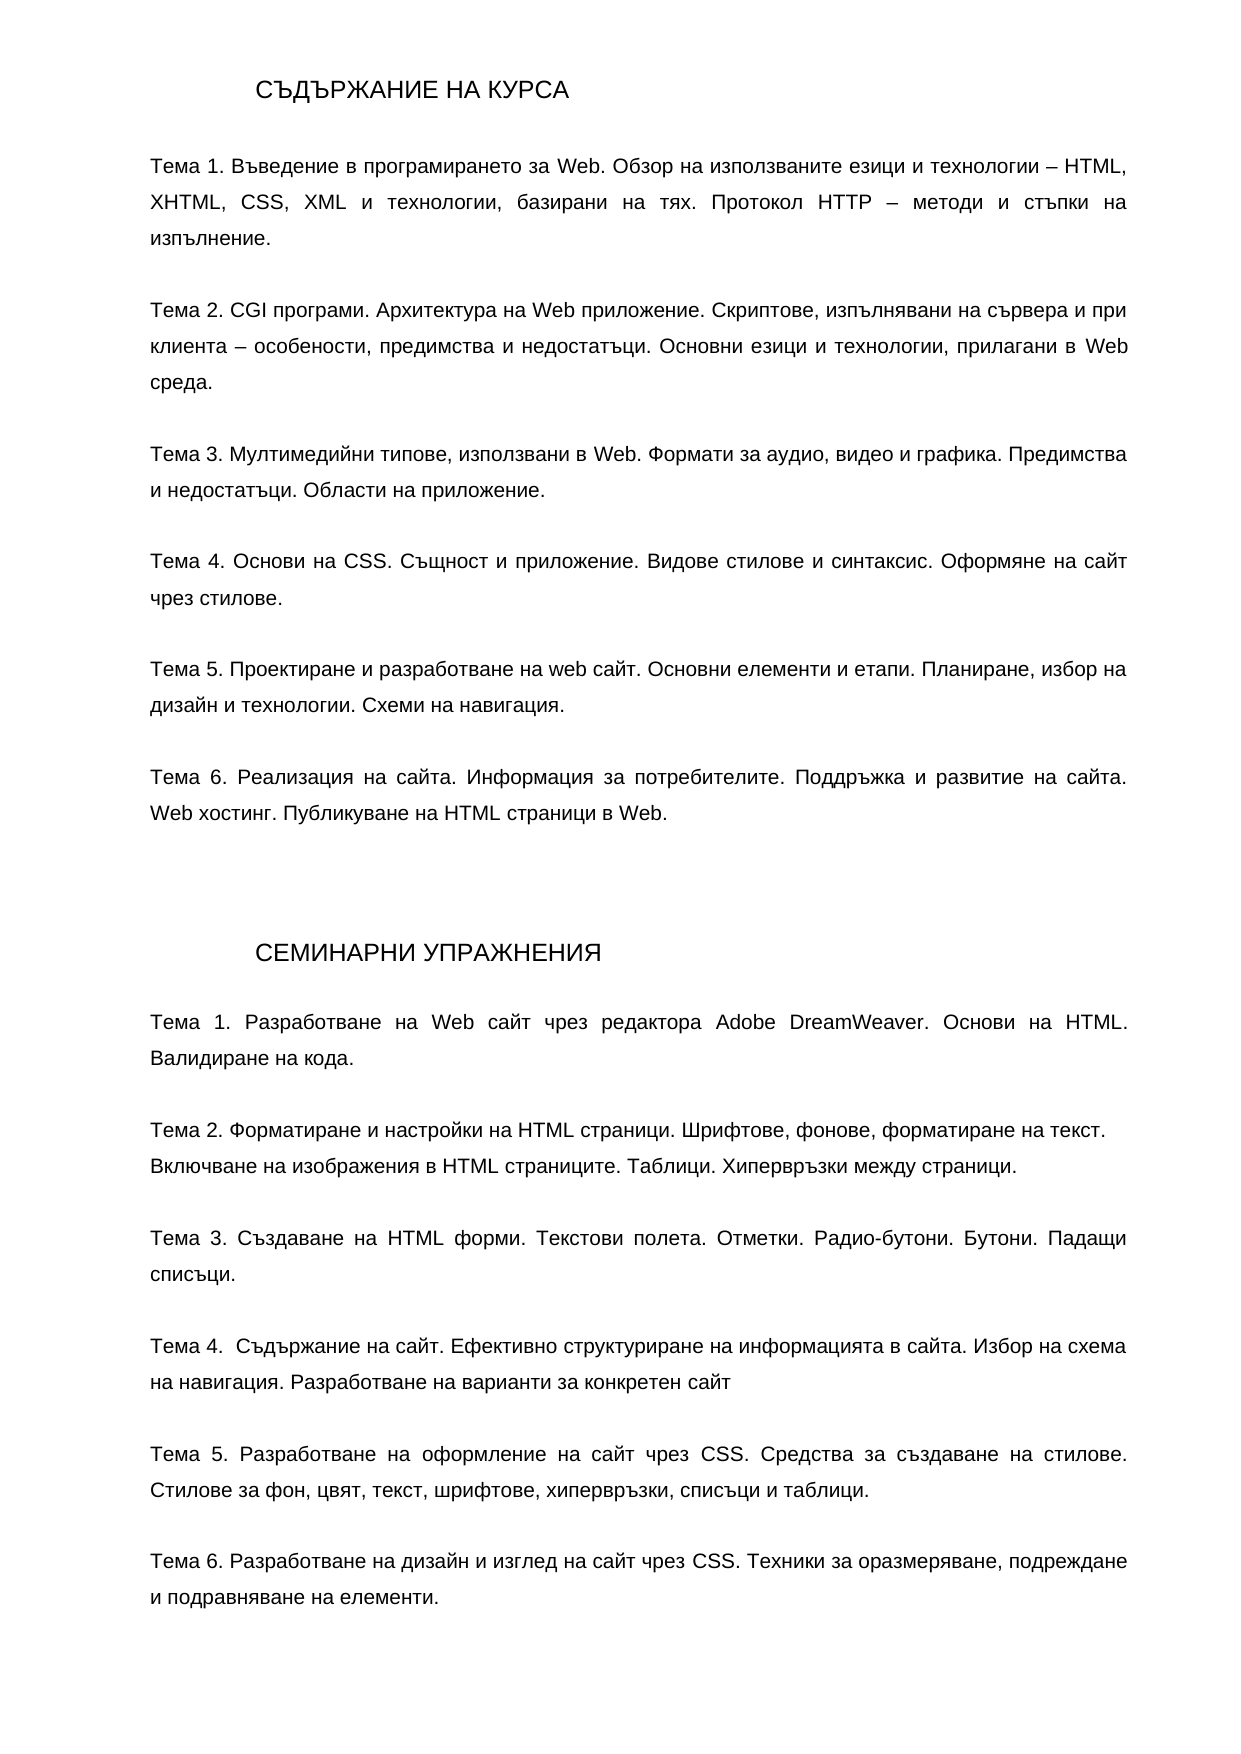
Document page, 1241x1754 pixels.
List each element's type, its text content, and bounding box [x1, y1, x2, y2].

text Тема 4. Съдържание на сайт. Ефективно структуриране на информацията в сайта. Избор на схема на навигация. Разработване на варианти за конкретен сайт [150, 1334, 1128, 1393]
text Тема 4. Основи на CSS. Същност и приложение. Видове стилове и синтаксис. Оформяне на сайт чрез стилове. [150, 549, 1128, 609]
text Тема 5. Проектиране и разработване на web сайт. Основни елементи и етапи. Планиране, избор на дизайн и технологии. Схеми на навигация. [150, 657, 1128, 717]
text Тема 5. Разработване на оформление на сайт чрез CSS. Средства за създаване на стилове. Стилове за фон, цвят, текст, шрифтове, хипервръзки, списъци и таблици. [150, 1441, 1128, 1501]
text СЕМИНАРНИ УПРАЖНЕНИЯ [150, 938, 1128, 967]
text Тема 3. Мултимедийни типове, използвани в Web. Формати за аудио, видео и графика. Предимства и недостатъци. Области на приложение. [150, 442, 1128, 501]
text Тема 6. Реализация на сайта. Информация за потребителите. Поддръжка и развитие на сайта. Web хостинг. Публикуване на HTML страници в Web. [150, 765, 1128, 825]
text Тема 2. CGI програми. Архитектура на Web приложение. Скриптове, изпълнявани на сървера и при клиента – особености, предимства и недостатъци. Основни езици и технологии, прилагани в Web среда. [150, 298, 1128, 394]
text СЪДЪРЖАНИЕ на курса [150, 75, 1128, 104]
text Тема 6. Разработване на дизайн и изглед на сайт чрез CSS. Техники за оразмеряване, подреждане и подравняване на елементи. [150, 1549, 1128, 1609]
text Тема 3. Създаване на HTML форми. Текстови полета. Отметки. Радио-бутони. Бутони. Падащи списъци. [150, 1226, 1128, 1286]
text Тема 2. Форматиране и настройки на HTML страници. Шрифтове, фонове, форматиране на текст. [150, 1118, 1128, 1142]
text Тема 1. Въведение в програмирането за Web. Обзор на използваните езици и технологии – HTML, XHTML, CSS, XML и технологии, базирани на тях. Протокол HTTP – методи и стъпки на изпълнение. [150, 154, 1128, 250]
text Тема 1. Разработване на Web сайт чрез редактора Adobe DreamWeaver. Основи на HTML. Валидиране на кода. [150, 1010, 1128, 1070]
text Включване на изображения в HTML страниците. Таблици. Хипервръзки между страници. [150, 1154, 1128, 1178]
